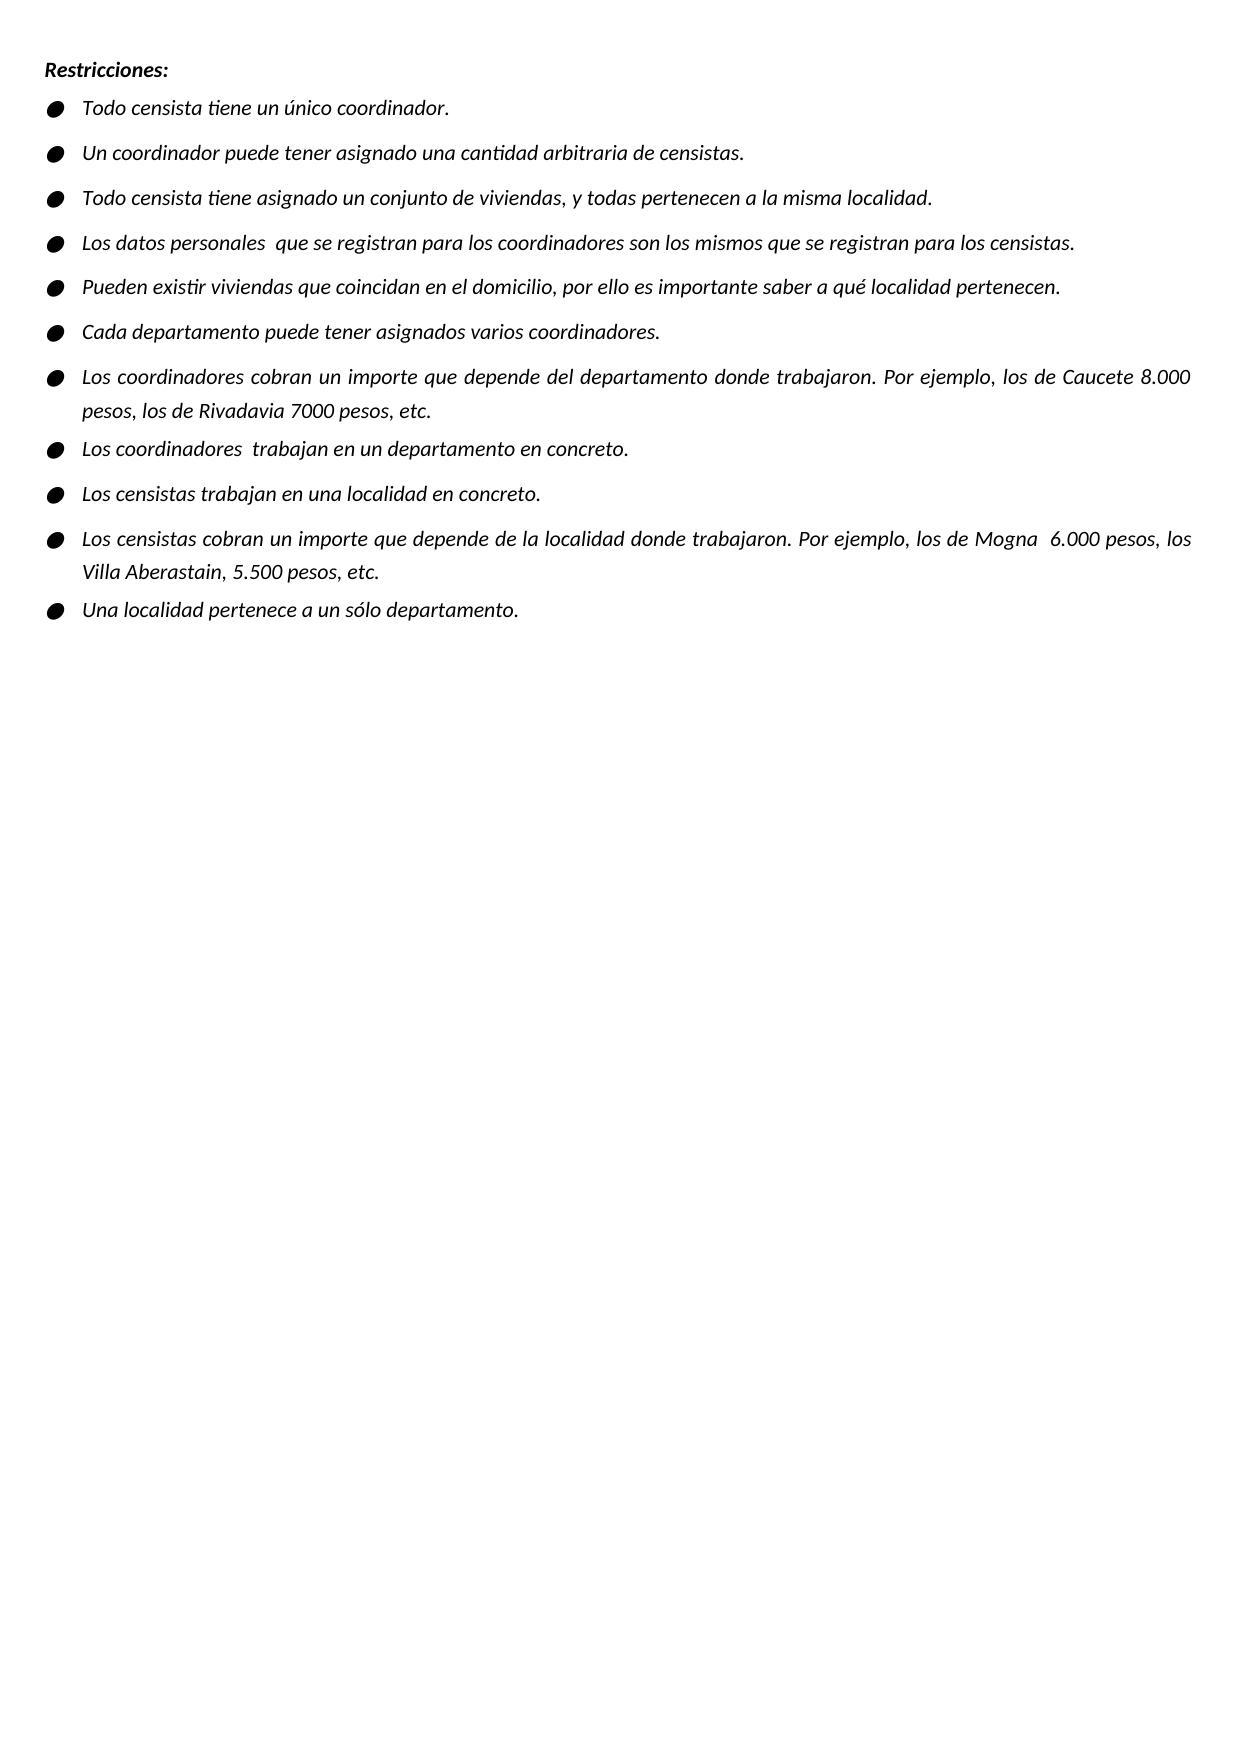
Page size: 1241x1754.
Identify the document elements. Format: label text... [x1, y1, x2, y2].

list Todo censista tiene un único coordinador. [44, 83, 1195, 128]
list Pueden existir viviendas que coincidan en el domicilio, por ello es importante saber a qué localidad pertenecen. [44, 262, 1195, 307]
list Una localidad pertenece a un sólo departamento. [44, 585, 1195, 630]
list Los censistas trabajan en una localidad en concreto. [44, 469, 1195, 513]
list Cada departamento puede tener asignados varios coordinadores. [44, 307, 1195, 352]
list Los coordinadores trabajan en un departamento en concreto. [44, 424, 1195, 469]
list Los censistas cobran un importe que depende de la localidad donde trabajaron. Por ejemplo, los de Mogna 6.000 pesos, los Villa Aberastain, 5.500 pesos, etc. [44, 513, 1195, 585]
list Todo censista tiene asignado un conjunto de viviendas, y todas pertenecen a la misma localidad. [44, 173, 1195, 217]
list Los coordinadores cobran un importe que depende del departamento donde trabajaron. Por ejemplo, los de Caucete 8.000 pesos, los de Rivadavia 7000 pesos, etc. [44, 352, 1195, 424]
text Restricciones: [44, 56, 1195, 83]
list Los datos personales que se registran para los coordinadores son los mismos que se registran para los censistas. [44, 217, 1195, 262]
list Un coordinador puede tener asignado una cantidad arbitraria de censistas. [44, 128, 1195, 173]
